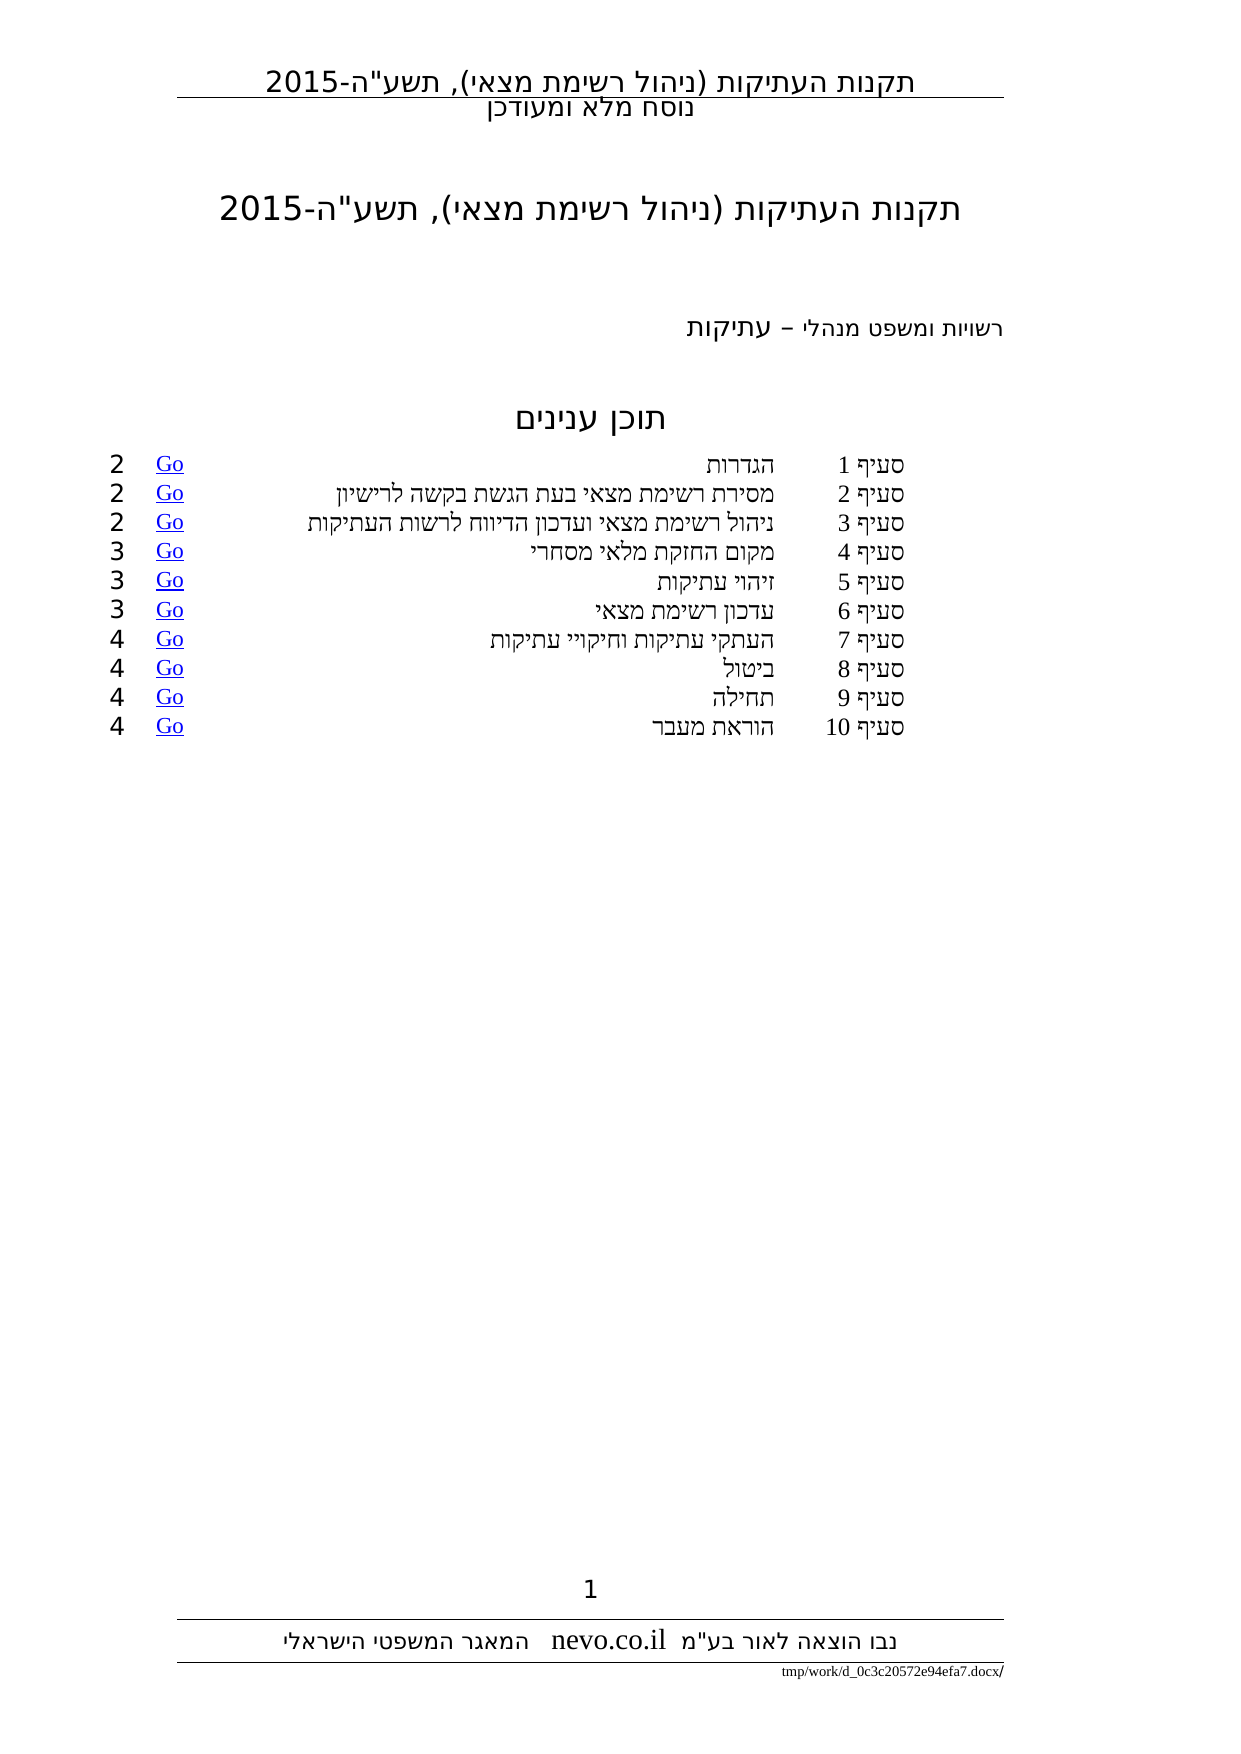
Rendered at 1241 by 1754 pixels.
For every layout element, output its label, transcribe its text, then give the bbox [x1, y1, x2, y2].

table_cell 3 [48, 683, 136, 712]
table_cell 2 [48, 479, 136, 508]
table_cell מסירת רשימת מצאי בעת הגשת בקשה לרישיון [195, 479, 786, 508]
table_cell 3 [48, 625, 136, 654]
table_cell Go [136, 479, 195, 508]
table_cell עדכון רשימת מצאי [195, 596, 786, 625]
table_cell סעיף 8 [786, 654, 916, 683]
table_cell סעיף 4 [786, 538, 916, 567]
table_cell 3 [48, 596, 136, 625]
table_cell Go [136, 538, 195, 567]
table_cell העתקי עתיקות וחיקויי עתיקות [195, 625, 786, 654]
table_cell סעיף 10 [786, 713, 916, 742]
table_cell 2 [48, 567, 136, 596]
table_cell Go [136, 683, 195, 712]
table_cell 2 [48, 508, 136, 537]
table_cell סעיף 6 [786, 596, 916, 625]
table_cell תחילה [195, 683, 786, 712]
table_cell 3 [48, 713, 136, 742]
table_cell סעיף 9 [786, 683, 916, 712]
table_header הגדרות [195, 450, 786, 479]
text רשויות ומשפט מנהלי – עתיקות [59, 311, 1004, 342]
table_cell ביטול [195, 654, 786, 683]
table_cell Go [136, 567, 195, 596]
table_cell זיהוי עתיקות [195, 567, 786, 596]
table_header 2 [48, 450, 136, 479]
table_cell Go [136, 625, 195, 654]
table_cell מקום החזקת מלאי מסחרי [195, 538, 786, 567]
table_cell Go [136, 713, 195, 742]
table_cell 2 [48, 538, 136, 567]
table_header Go [136, 450, 195, 479]
table_cell סעיף 7 [786, 625, 916, 654]
table_cell ניהול רשימת מצאי ועדכון הדיווח לרשות העתיקות [195, 508, 786, 537]
table_cell Go [136, 654, 195, 683]
table_cell הוראת מעבר [195, 713, 786, 742]
table_cell Go [136, 596, 195, 625]
text תוכן ענינים [177, 398, 1004, 437]
table_cell סעיף 5 [786, 567, 916, 596]
table_cell Go [136, 508, 195, 537]
table_cell סעיף 3 [786, 508, 916, 537]
table_cell 3 [48, 654, 136, 683]
table_header סעיף 1 [786, 450, 916, 479]
text תקנות העתיקות (ניהול רשימת מצאי), תשע"ה-2015 [177, 189, 1004, 228]
table_cell סעיף 2 [786, 479, 916, 508]
